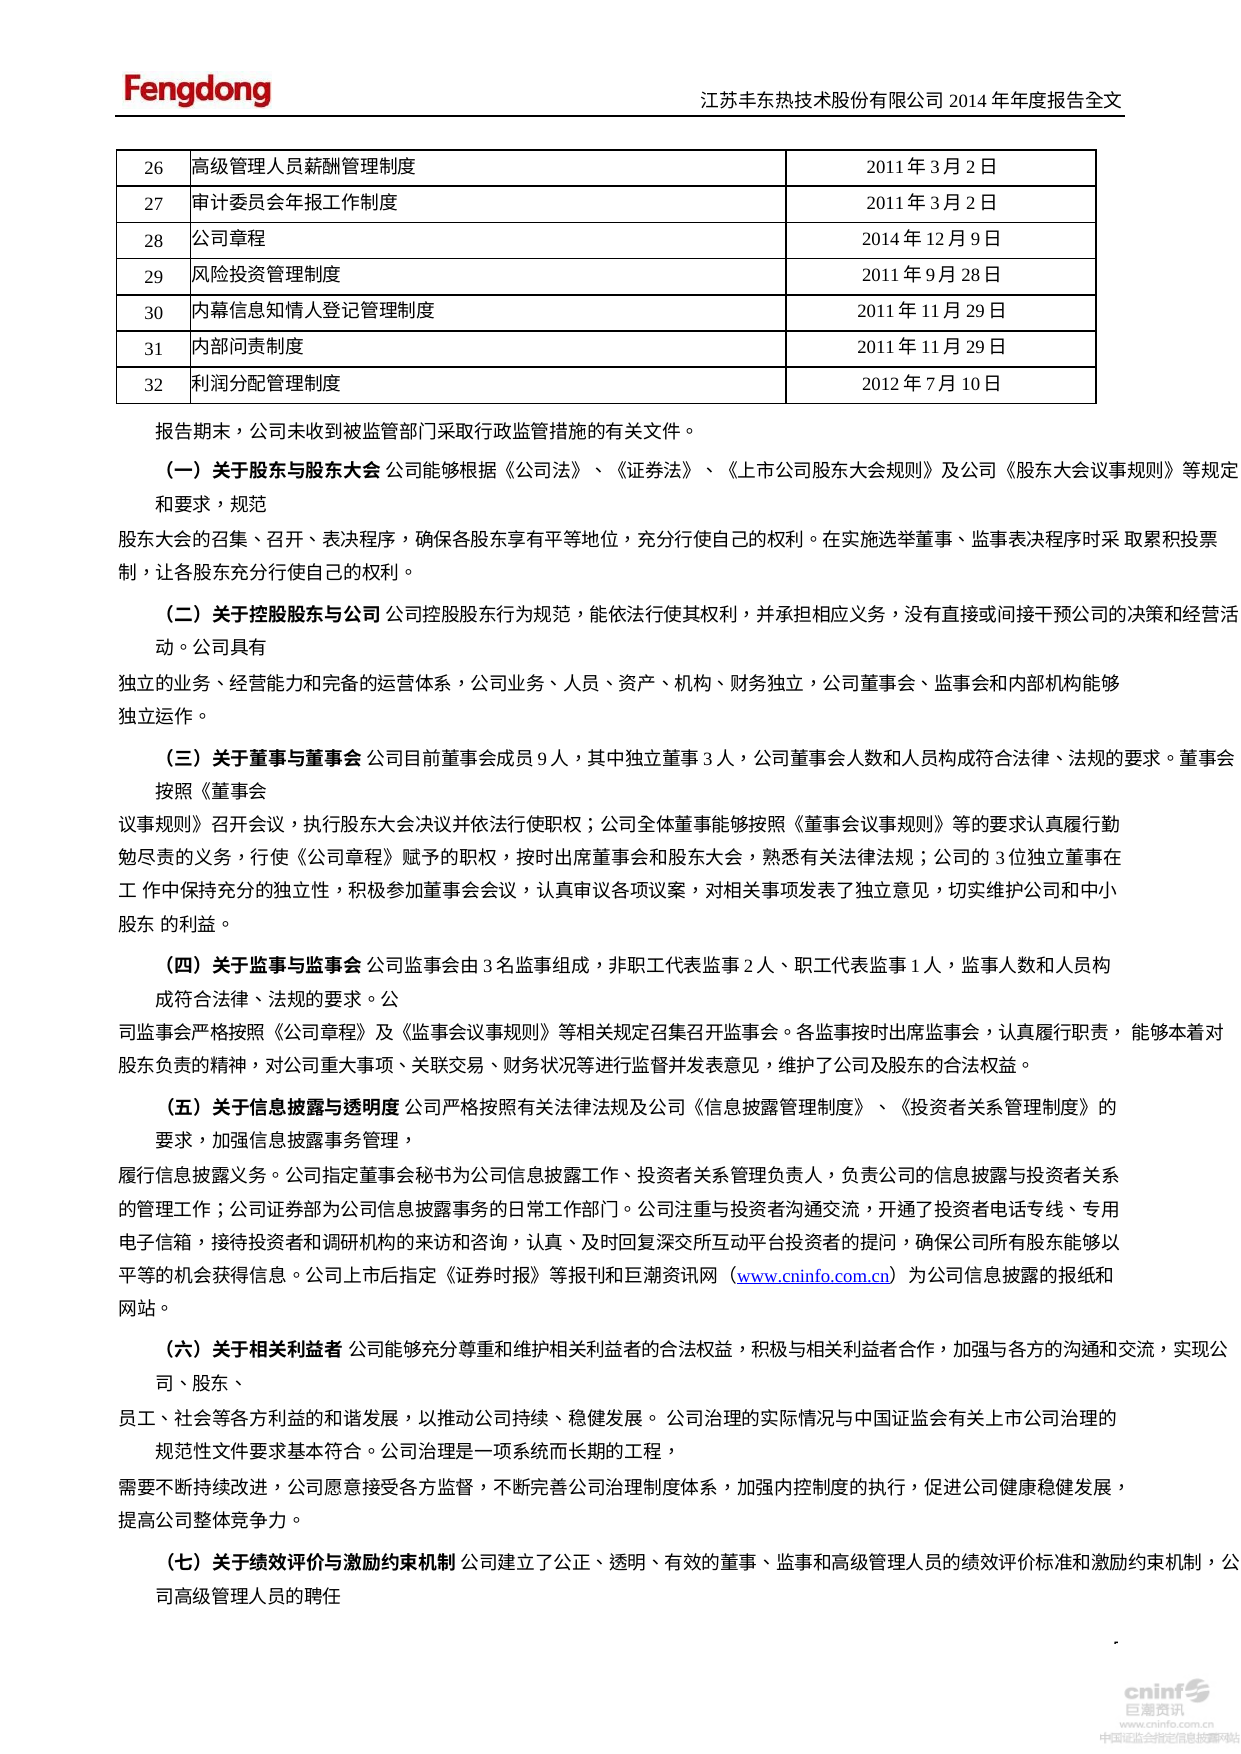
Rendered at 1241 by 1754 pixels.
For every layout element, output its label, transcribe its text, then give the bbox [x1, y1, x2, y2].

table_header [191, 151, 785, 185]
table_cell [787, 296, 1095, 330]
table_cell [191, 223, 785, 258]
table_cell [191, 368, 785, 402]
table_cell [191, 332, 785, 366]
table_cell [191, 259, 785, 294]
text 需要不断持续改进，公司愿意接受各方监督，不断完善公司治理制度体系，加强内控制度的执行，促进公司健康稳健发展， 提高公司整体竞争力。 [118, 1474, 1133, 1533]
text （五）关于信息披露与透明度 公司严格按照有关法律法规及公司《信息披露管理制度》、《投资者关系管理制度》的要求，加强信息披露事务管理， [156, 1094, 1133, 1153]
text 独立的业务、经营能力和完备的运营体系，公司业务、人员、资产、机构、财务独立，公司董事会、监事会和内部机构能够 独立运作。 [118, 670, 1124, 729]
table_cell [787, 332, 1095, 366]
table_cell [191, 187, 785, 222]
text 员工、社会等各方利益的和谐发展，以推动公司持续、稳健发展。 公司治理的实际情况与中国证监会有关上市公司治理的规范性文件要求基本符合。公司治理是一项系统而长期的工程， [118, 1405, 1133, 1464]
text 议事规则》召开会议，执行股东大会决议并依法行使职权；公司全体董事能够按照《董事会议事规则》等的要求认真履行勤 勉尽责的义务，行使《公司章程》赋予的职权，按时出席董事会和股东大会，熟悉有关法律法规；公司的3位独立董事在工 作中保持充分的独立性，积极参加董事会会议，认真审议各项议案，对相关事项发表了独立意见，切实维护公司和中小股东 的利益。 [118, 811, 1122, 936]
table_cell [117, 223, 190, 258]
text （三）关于董事与董事会 公司目前董事会成员9人，其中独立董事3人，公司董事会人数和人员构成符合法律、法规的要求。董事会按照《董事会 [156, 745, 1240, 804]
picture [1099, 1673, 1241, 1754]
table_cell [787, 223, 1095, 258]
text 司监事会严格按照《公司章程》及《监事会议事规则》等相关规定召集召开监事会。各监事按时出席监事会，认真履行职责， 能够本着对股东负责的精神，对公司重大事项、关联交易、财务状况等进行监督并发表意见，维护了公司及股东的合法权益。 [118, 1019, 1240, 1078]
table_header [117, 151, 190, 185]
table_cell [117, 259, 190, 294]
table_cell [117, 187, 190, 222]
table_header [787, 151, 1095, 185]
picture [122, 71, 272, 109]
text （一）关于股东与股东大会 公司能够根据《公司法》、《证券法》、《上市公司股东大会规则》及公司《股东大会议事规则》等规定和要求，规范 [156, 458, 1240, 517]
text 履行信息披露义务。公司指定董事会秘书为公司信息披露工作、投资者关系管理负责人，负责公司的信息披露与投资者关系 的管理工作；公司证券部为公司信息披露事务的日常工作部门。公司注重与投资者沟通交流，开通了投资者电话专线、专用 电子信箱，接待投资者和调研机构的来访和咨询，认真、及时回复深交所互动平台投资者的提问，确保公司所有股东能够以 平等的机会获得信息。公司上市后指定《证券时报》等报刊和巨潮资讯网（www.cninfo.com.cn）为公司信息披露的报纸和 网站。 [118, 1163, 1124, 1321]
text 报告期末，公司未收到被监管部门采取行政监管措施的有关文件。 [156, 418, 1240, 443]
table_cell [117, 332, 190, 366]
text （七）关于绩效评价与激励约束机制 公司建立了公正、透明、有效的董事、监事和高级管理人员的绩效评价标准和激励约束机制，公司高级管理人员的聘任 [156, 1550, 1240, 1608]
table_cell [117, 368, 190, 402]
text （四）关于监事与监事会 公司监事会由3名监事组成，非职工代表监事2人、职工代表监事1人，监事人数和人员构成符合法律、法规的要求。公 [156, 952, 1123, 1011]
text 股东大会的召集、召开、表决程序，确保各股东享有平等地位，充分行使自己的权利。在实施选举董事、监事表决程序时采 取累积投票制，让各股东充分行使自己的权利。 [118, 526, 1240, 585]
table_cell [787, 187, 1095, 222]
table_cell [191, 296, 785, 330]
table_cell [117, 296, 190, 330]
text （二）关于控股股东与公司 公司控股股东行为规范，能依法行使其权利，并承担相应义务，没有直接或间接干预公司的决策和经营活动。公司具有 [156, 601, 1240, 660]
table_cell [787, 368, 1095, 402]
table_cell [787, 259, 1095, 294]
text （六）关于相关利益者 公司能够充分尊重和维护相关利益者的合法权益，积极与相关利益者合作，加强与各方的沟通和交流，实现公司、股东、 [156, 1337, 1240, 1396]
